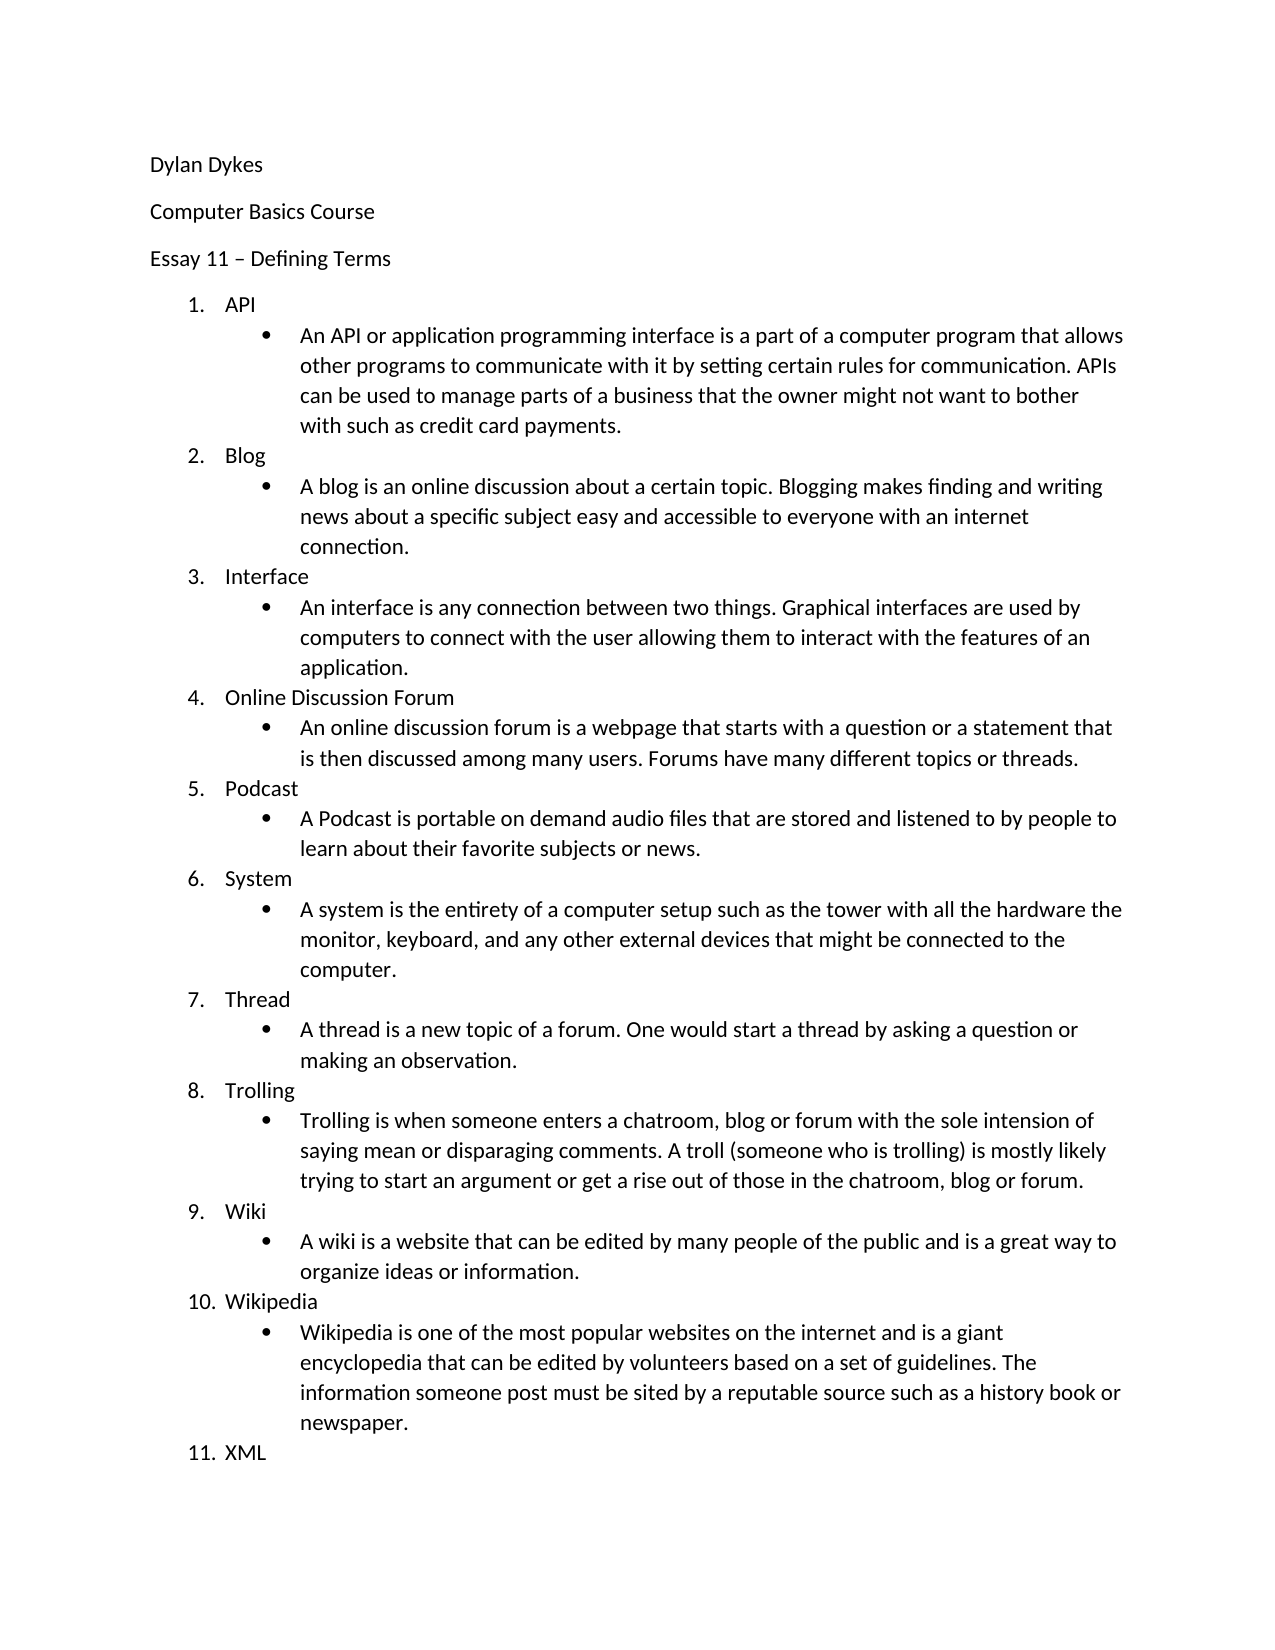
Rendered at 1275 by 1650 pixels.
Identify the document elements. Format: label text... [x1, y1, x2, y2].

list Wiki [187, 1197, 1125, 1225]
list An online discussion forum is a webpage that starts with a question or a statement that is then discussed among many users. Forums have many different topics or threads. [262, 713, 1125, 772]
list Interface [187, 562, 1125, 591]
list A wiki is a website that can be edited by many people of the public and is a great way to organize ideas or information. [262, 1227, 1125, 1285]
list Wikipedia [187, 1287, 1125, 1316]
text Computer Basics Course [150, 197, 1125, 225]
list Blog [187, 442, 1125, 470]
text Essay 11 – Defining Terms [150, 244, 1125, 272]
list Wikipedia is one of the most popular websites on the internet and is a giant encyclopedia that can be edited by volunteers based on a set of guidelines. The information someone post must be sited by a reputable source such as a history book or newspaper. [262, 1318, 1125, 1436]
text Dylan Dykes [150, 150, 1125, 178]
list A blog is an online discussion about a certain topic. Blogging makes finding and writing news about a specific subject easy and accessible to everyone with an internet connection. [262, 472, 1125, 560]
list An API or application programming interface is a part of a computer program that allows other programs to communicate with it by setting certain rules for communication. APIs can be used to manage parts of a business that the owner might not want to bother with such as credit card payments. [262, 321, 1125, 439]
list An interface is any connection between two things. Graphical interfaces are used by computers to connect with the user allowing them to interact with the features of an application. [262, 593, 1125, 681]
list API [187, 291, 1125, 319]
list System [187, 864, 1125, 893]
list Online Discussion Forum [187, 683, 1125, 711]
list A system is the entirety of a computer setup such as the tower with all the hardware the monitor, keyboard, and any other external devices that might be connected to the computer. [262, 895, 1125, 983]
list Thread [187, 985, 1125, 1013]
list Trolling [187, 1076, 1125, 1104]
list XML [187, 1438, 1125, 1467]
list Podcast [187, 774, 1125, 802]
list Trolling is when someone enters a chatroom, blog or forum with the sole intension of saying mean or disparaging comments. A troll (someone who is trolling) is mostly likely trying to start an argument or get a rise out of those in the chatroom, blog or forum. [262, 1106, 1125, 1195]
list A Podcast is portable on demand audio files that are stored and listened to by people to learn about their favorite subjects or news. [262, 804, 1125, 862]
list A thread is a new topic of a forum. One would start a thread by asking a question or making an observation. [262, 1016, 1125, 1074]
